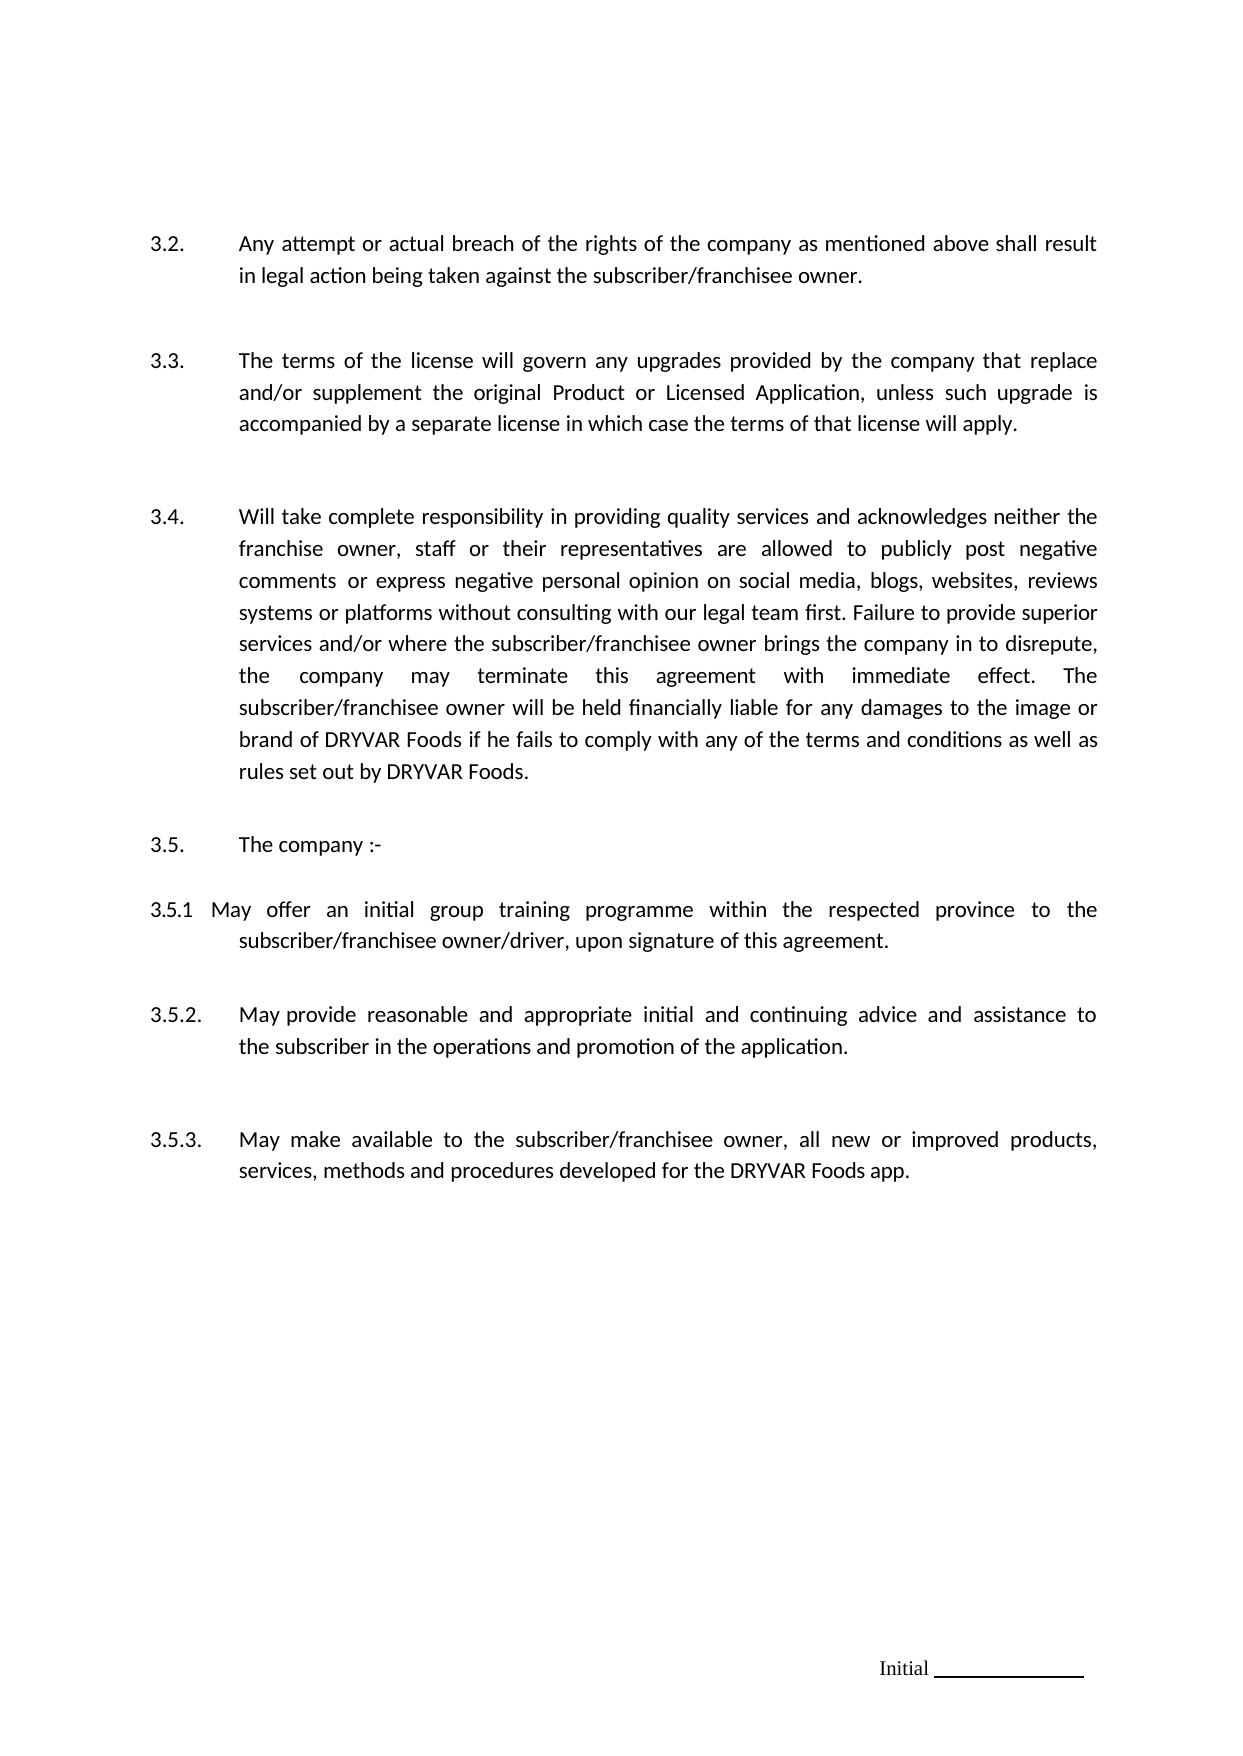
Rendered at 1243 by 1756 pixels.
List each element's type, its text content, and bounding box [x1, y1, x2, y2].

list Any attempt or actual breach of the rights of the company as mentioned above shall result in legal action being taken against the subscriber/franchisee owner. [150, 229, 1097, 289]
list The company :- [150, 831, 1109, 859]
list Will take complete responsibility in providing quality services and acknowledges neither the franchise owner, staff or their representatives are allowed to publicly post negative comments or express negative personal opinion on social media, blogs, websites, reviews systems or platforms without consulting with our legal team first. Failure to provide superior services and/or where the subscriber/franchisee owner brings the company in to disrepute, the company may terminate this agreement with immediate effect. The subscriber/franchisee owner will be held financially liable for any damages to the image or brand of DRYVAR Foods if he fails to comply with any of the terms and conditions as well as rules set out by DRYVAR Foods. [150, 502, 1098, 785]
text 3.5.1 May offer an initial group training programme within the respected province to the subscriber/franchisee owner/driver, upon signature of this agreement. [150, 895, 1098, 954]
list The terms of the license will govern any upgrades provided by the company that replace and/or supplement the original Product or Licensed Application, unless such upgrade is accompanied by a separate license in which case the terms of that license will apply. [150, 346, 1098, 437]
list May provide reasonable and appropriate initial and continuing advice and assistance to the subscriber in the operations and promotion of the application. [150, 1000, 1098, 1060]
list May make available to the subscriber/franchisee owner, all new or improved products, services, methods and procedures developed for the DRYVAR Foods app. [150, 1125, 1098, 1185]
